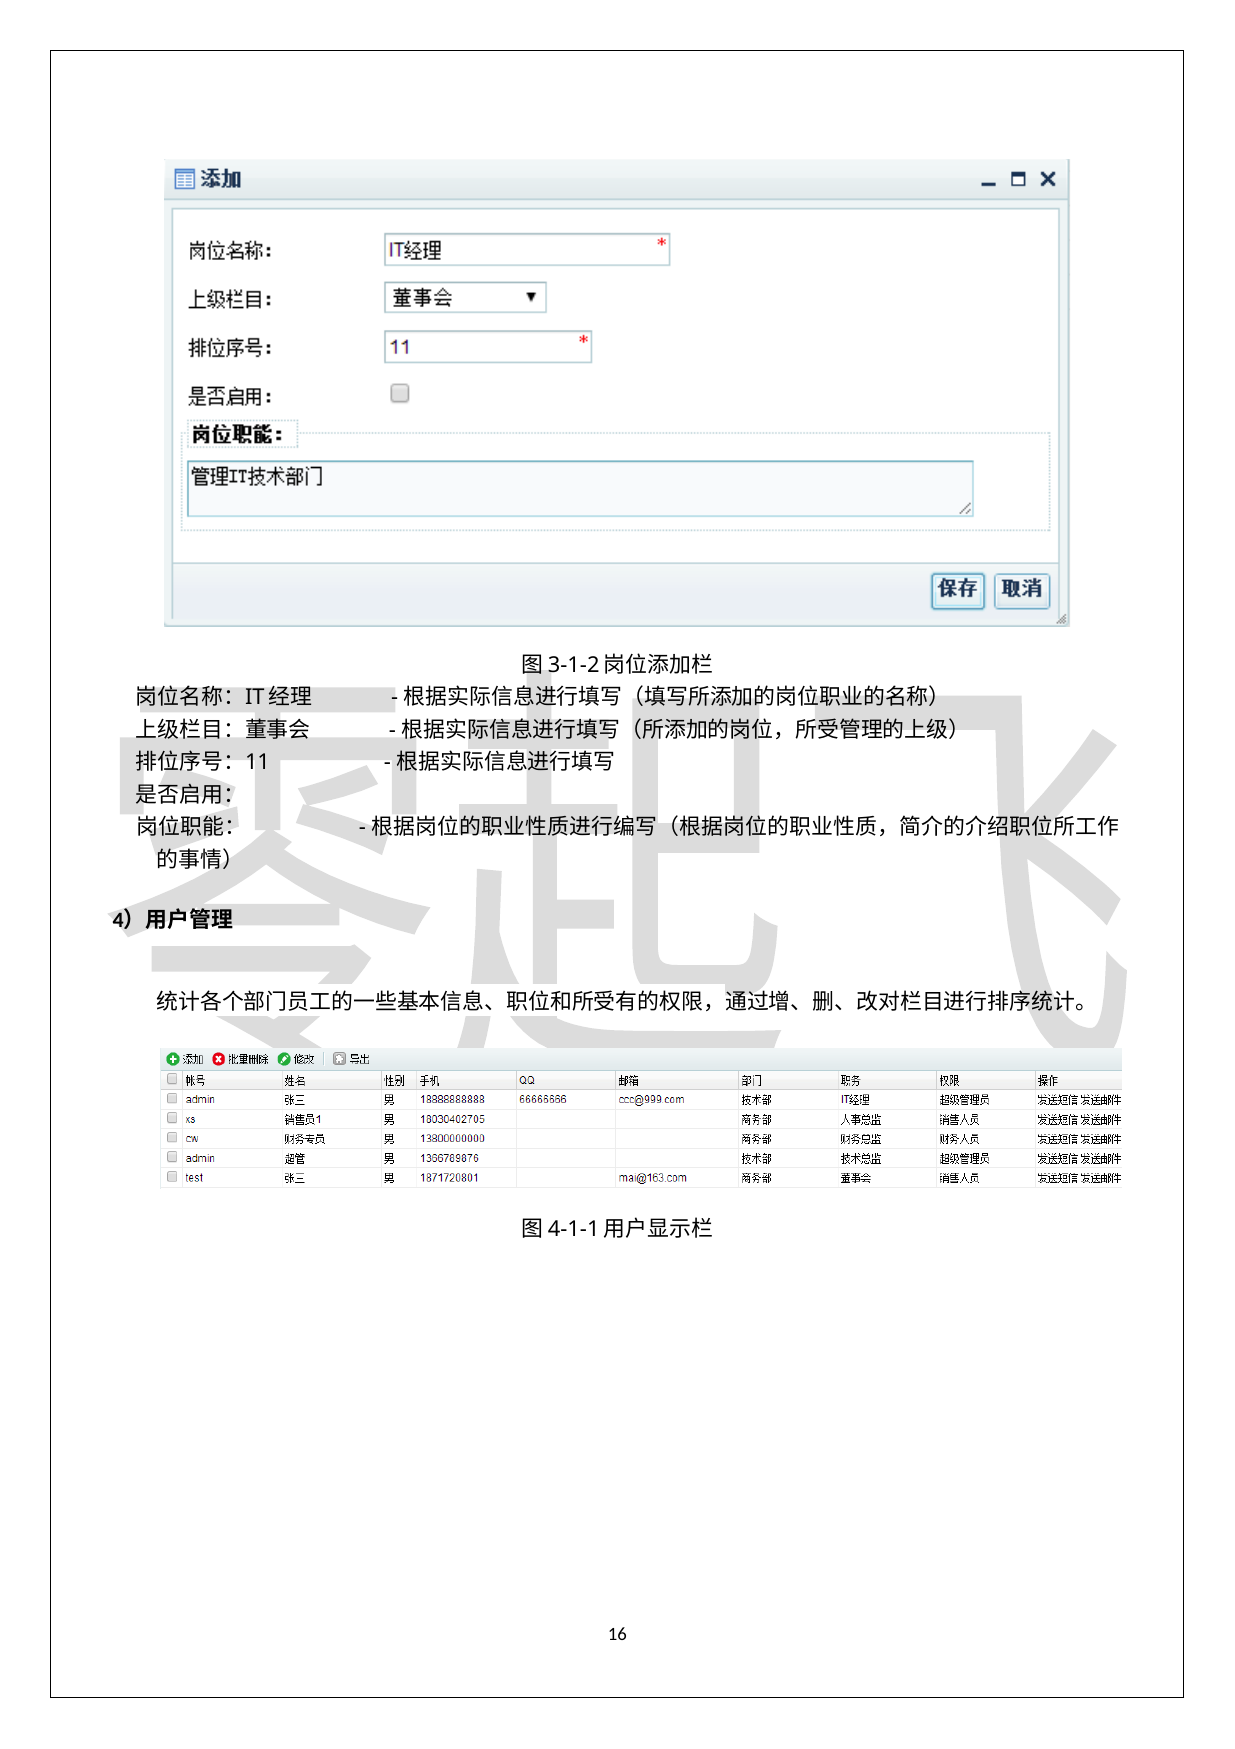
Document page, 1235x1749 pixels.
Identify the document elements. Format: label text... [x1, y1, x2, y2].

text 上级栏目：董事会 - 根据实际信息进行填写（所添加的岗位，所受管理的上级） [112, 712, 1122, 744]
picture [164, 159, 1071, 627]
subtitle 4）用户管理 [112, 901, 1122, 934]
text 是否启用： [112, 777, 1122, 809]
list 统计各个部门员工的一些基本信息、职位和所受有的权限，通过增、删、改对栏目进行排序统计。 [112, 983, 1122, 1016]
text 图4-1-1用户显示栏 [112, 1211, 1122, 1243]
text 排位序号：11 - 根据实际信息进行填写 [112, 744, 1122, 777]
text 岗位职能： - 根据岗位的职业性质进行编写（根据岗位的职业性质，简介的介绍职位所工作的事情） [112, 809, 1122, 874]
text 图3-1-2岗位添加栏 [112, 647, 1122, 679]
text 岗位名称：IT经理 - 根据实际信息进行填写（填写所添加的岗位职业的名称） [112, 679, 1122, 712]
picture [160, 1048, 1122, 1189]
